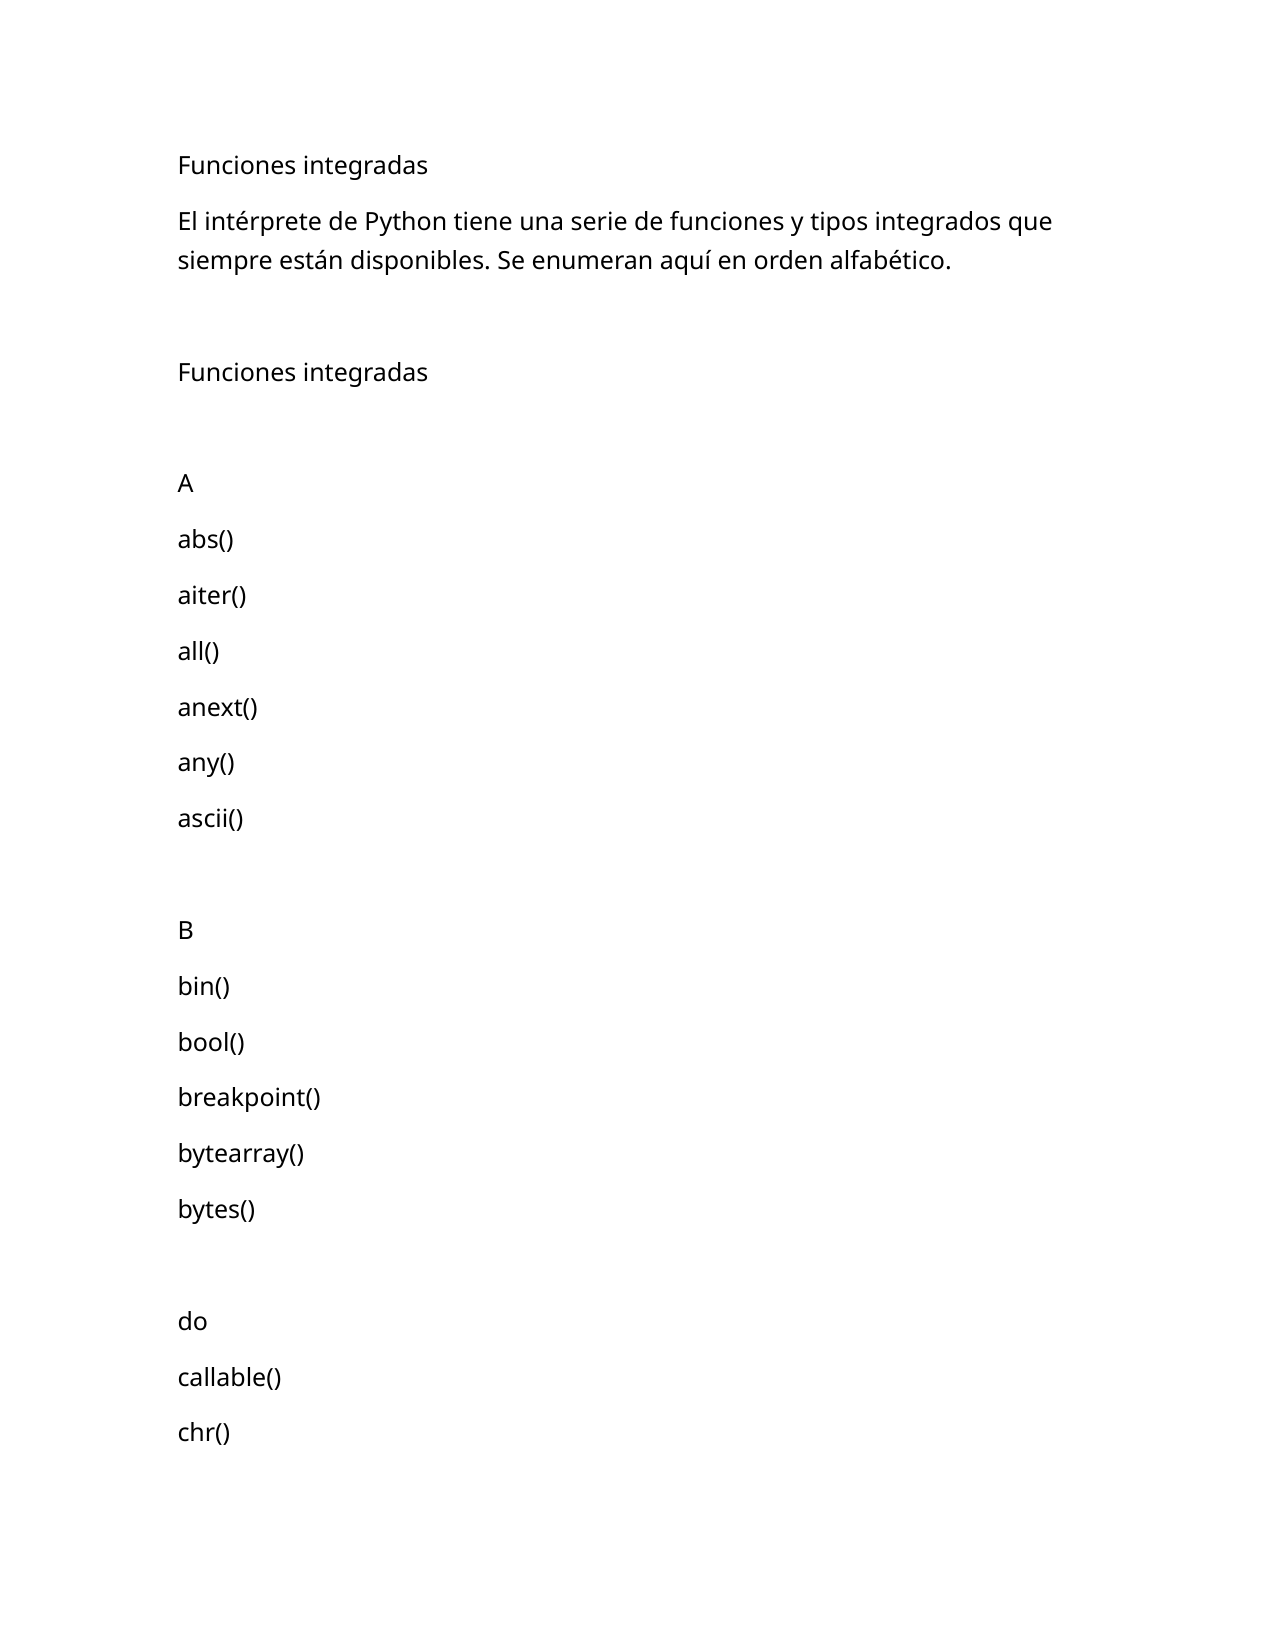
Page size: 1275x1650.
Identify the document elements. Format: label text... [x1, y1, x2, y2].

text aiter() [177, 578, 1098, 612]
text anext() [177, 689, 1098, 723]
text breakpoint() [177, 1080, 1098, 1114]
text Funciones integradas [177, 148, 1098, 182]
text El intérprete de Python tiene una serie de funciones y tipos integrados que siempre están disponibles. Se enumeran aquí en orden alfabético. [177, 203, 1098, 277]
text abs() [177, 522, 1098, 556]
text bool() [177, 1024, 1098, 1058]
text chr() [177, 1415, 1098, 1449]
text bin() [177, 968, 1098, 1002]
text bytes() [177, 1192, 1098, 1226]
text callable() [177, 1359, 1098, 1393]
text B [177, 913, 1098, 947]
text do [177, 1303, 1098, 1337]
text any() [177, 745, 1098, 779]
text Funciones integradas [177, 354, 1098, 388]
text ascii() [177, 801, 1098, 835]
text A [177, 466, 1098, 500]
text all() [177, 633, 1098, 667]
text bytearray() [177, 1136, 1098, 1170]
